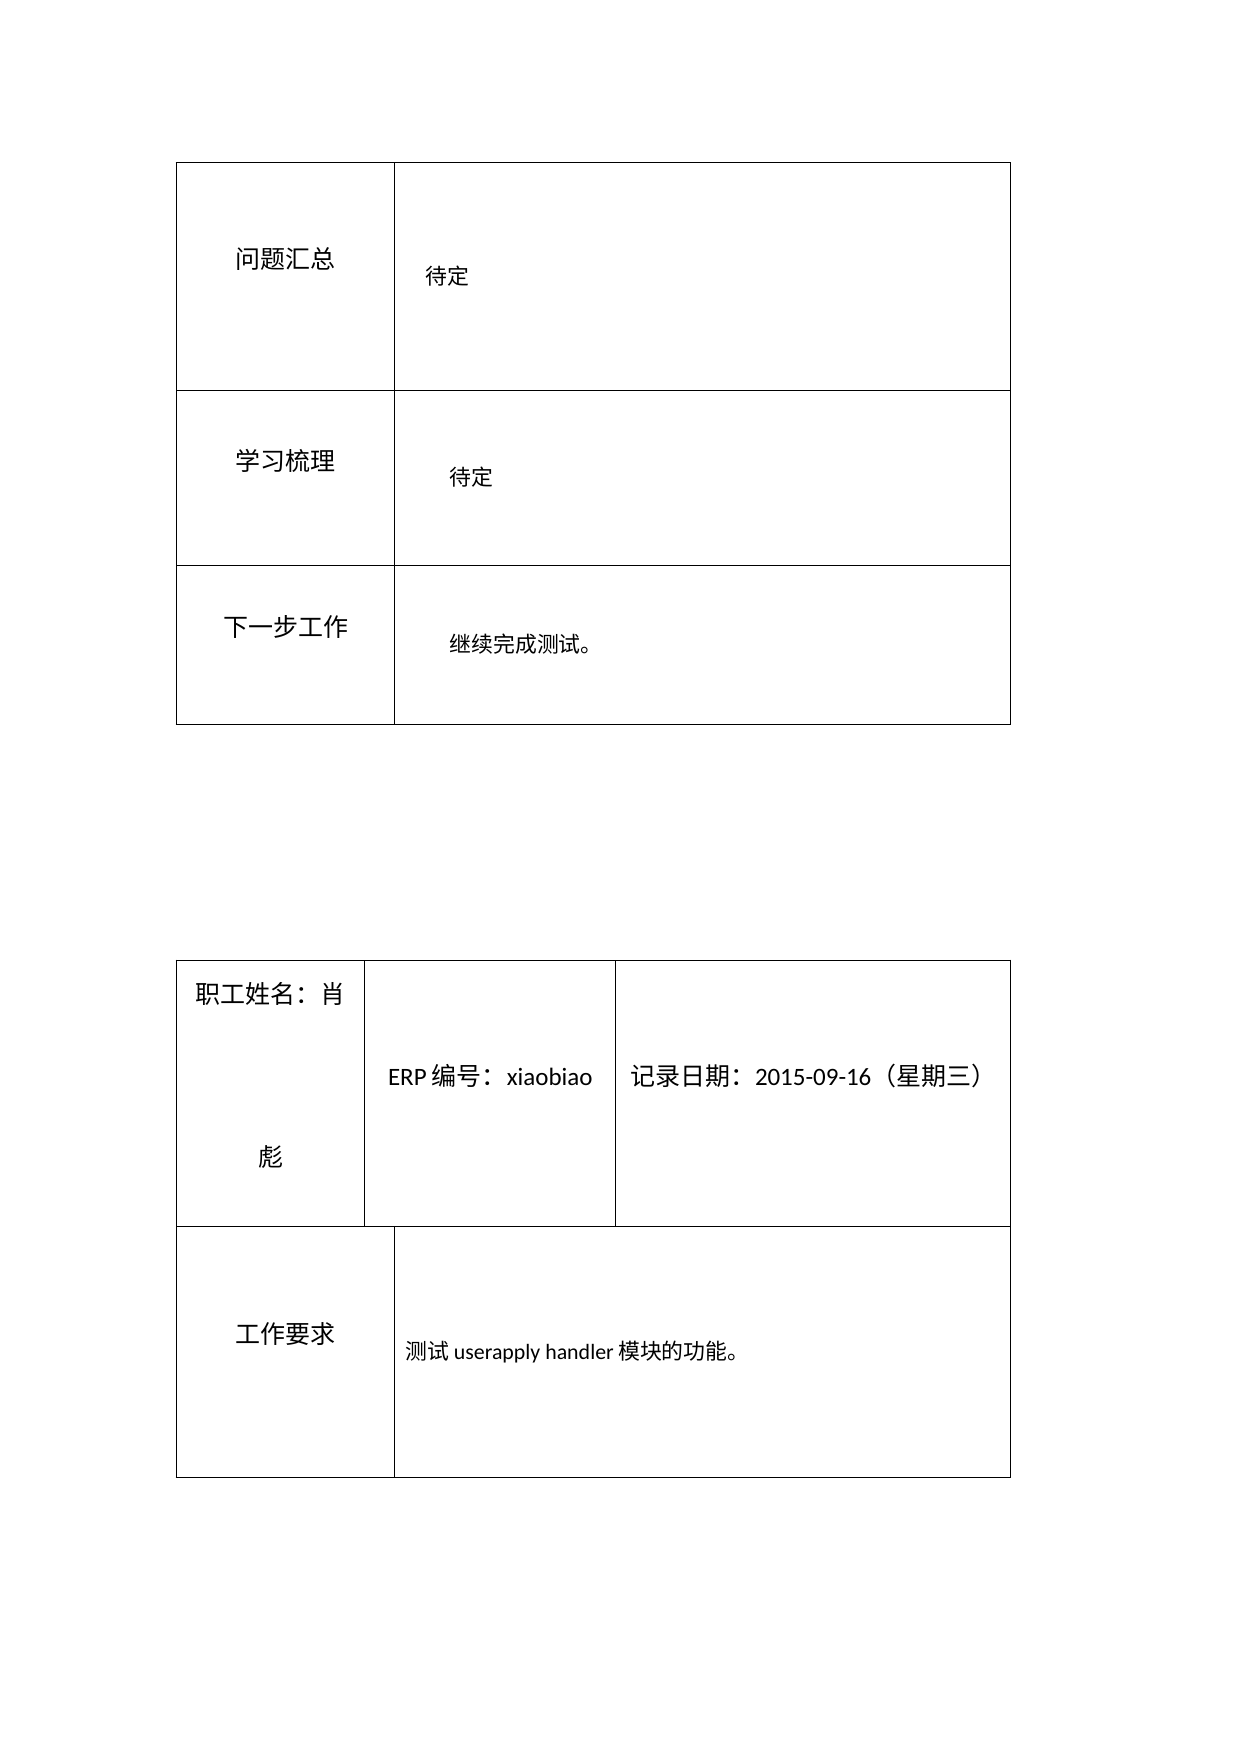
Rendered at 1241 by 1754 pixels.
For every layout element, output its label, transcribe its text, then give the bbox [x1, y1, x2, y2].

table_header 记录日期：2015-09-16（星期三） [616, 961, 1010, 1226]
table_cell 下一步工作 [177, 566, 394, 724]
table_cell 测试userapply handler模块的功能。 [395, 1227, 1010, 1477]
table_cell 待定 [395, 163, 1010, 390]
table_cell 继续完成测试。 [395, 566, 1010, 724]
table_cell 待定 [395, 391, 1010, 565]
table_header 职工姓名：肖彪 [177, 961, 364, 1226]
table_cell 学习梳理 [177, 391, 394, 565]
table_cell 工作要求 [177, 1227, 394, 1477]
table_cell 问题汇总 [177, 163, 394, 390]
table_header ERP编号：xiaobiao [365, 961, 615, 1226]
